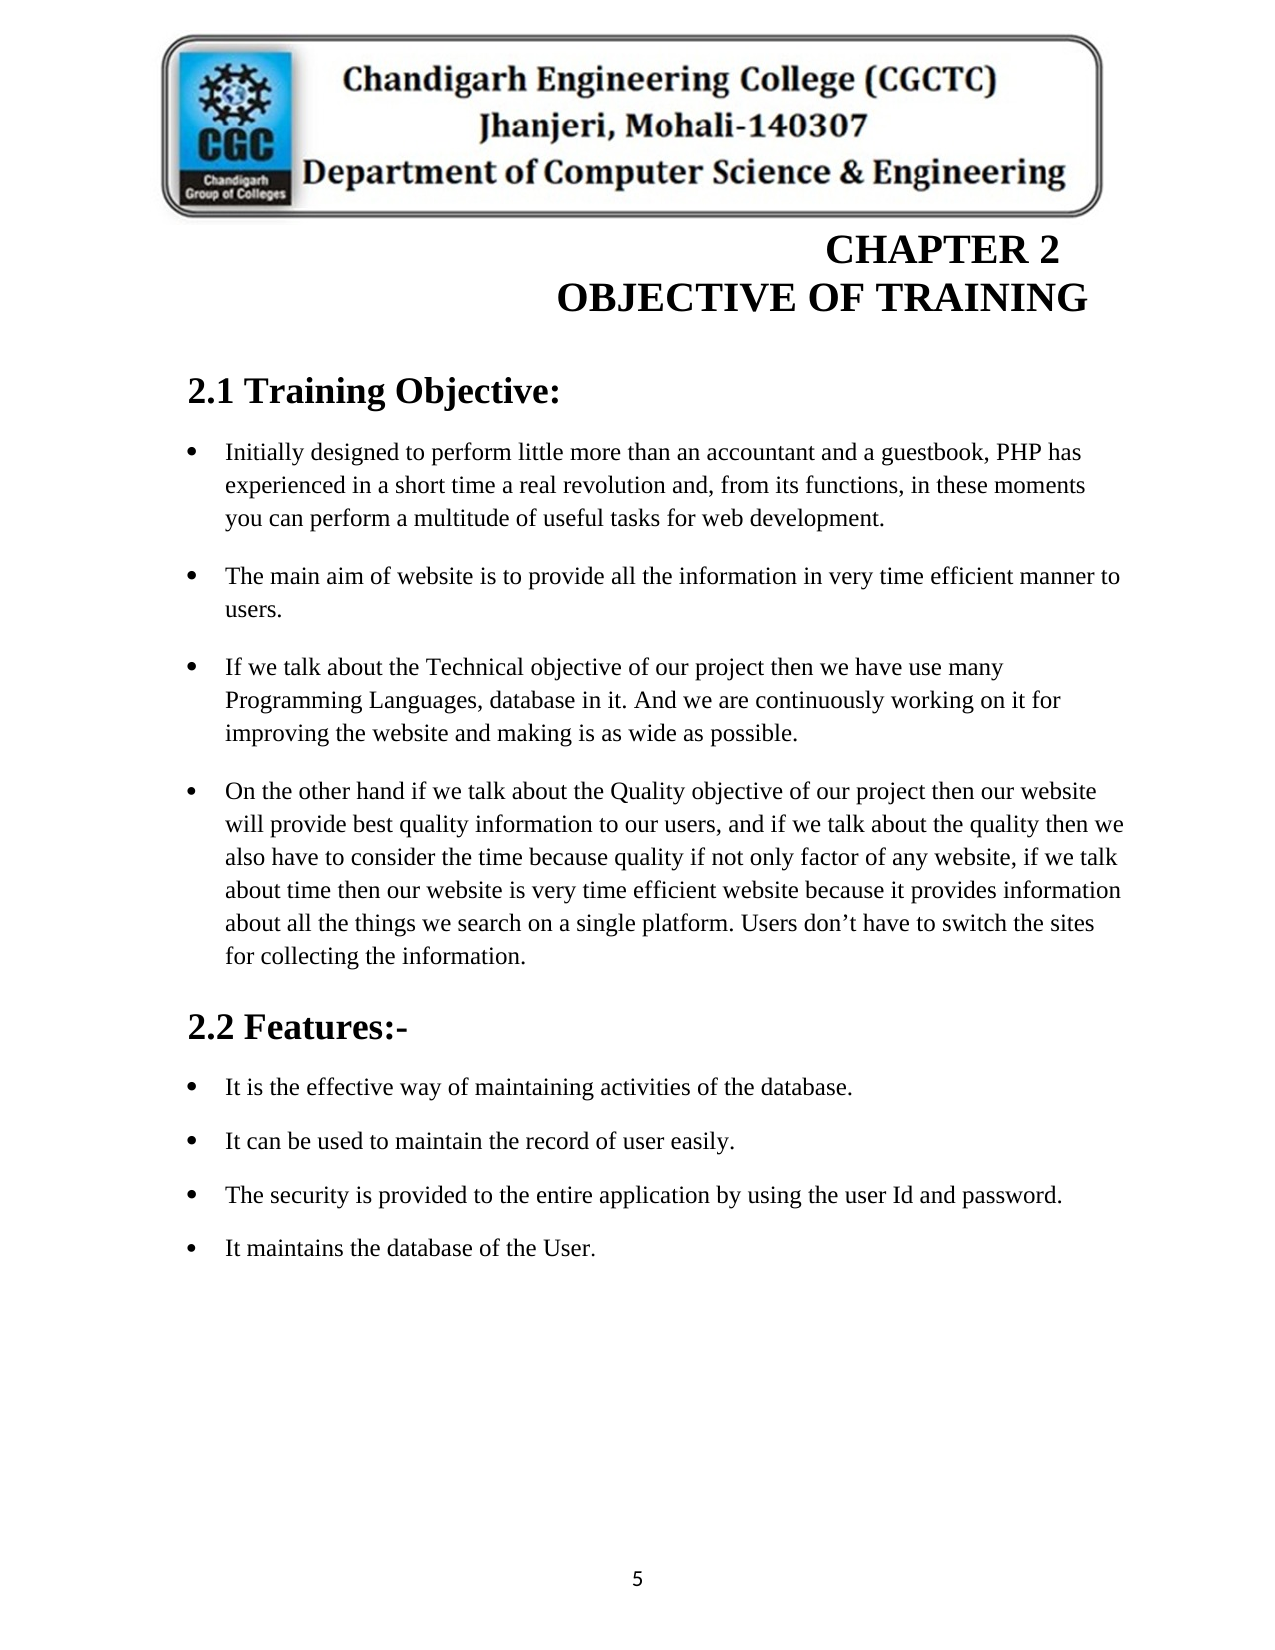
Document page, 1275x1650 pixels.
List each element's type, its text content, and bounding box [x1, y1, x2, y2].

list The main aim of website is to provide all the information in very time efficient manner to users. [187, 561, 1125, 622]
list If we talk about the Technical objective of our project then we have use many Programming Languages, database in it. And we are continuously working on it for improving the website and making is as wide as possible. [187, 652, 1125, 747]
text 2.1 Training Objective: [150, 368, 1125, 412]
text OBJECTIVE OF TRAINING [450, 273, 1125, 321]
text 2.2 Features:- [150, 1004, 1125, 1047]
list It can be used to maintain the record of user easily. [187, 1126, 1125, 1155]
list The security is provided to the entire application by using the user Id and password. [187, 1180, 1125, 1208]
list Initially designed to perform little more than an accountant and a guestbook, PHP has experienced in a short time a real revolution and, from its functions, in these moments you can perform a multitude of useful tasks for web development. [187, 437, 1125, 531]
text CHAPTER 2 [825, 225, 1125, 273]
list It is the effective way of maintaining activities of the database. [187, 1072, 1125, 1101]
list It maintains the database of the User. [187, 1233, 1125, 1262]
list On the other hand if we talk about the Quality objective of our project then our website will provide best quality information to our users, and if we talk about the quality then we also have to consider the time because quality if not only factor of any website, if we talk about time then our website is very time efficient website because it provides information about all the things we search on a single platform. Users don’t have to switch the sites for collecting the information. [187, 776, 1125, 970]
picture [150, 30, 1110, 225]
